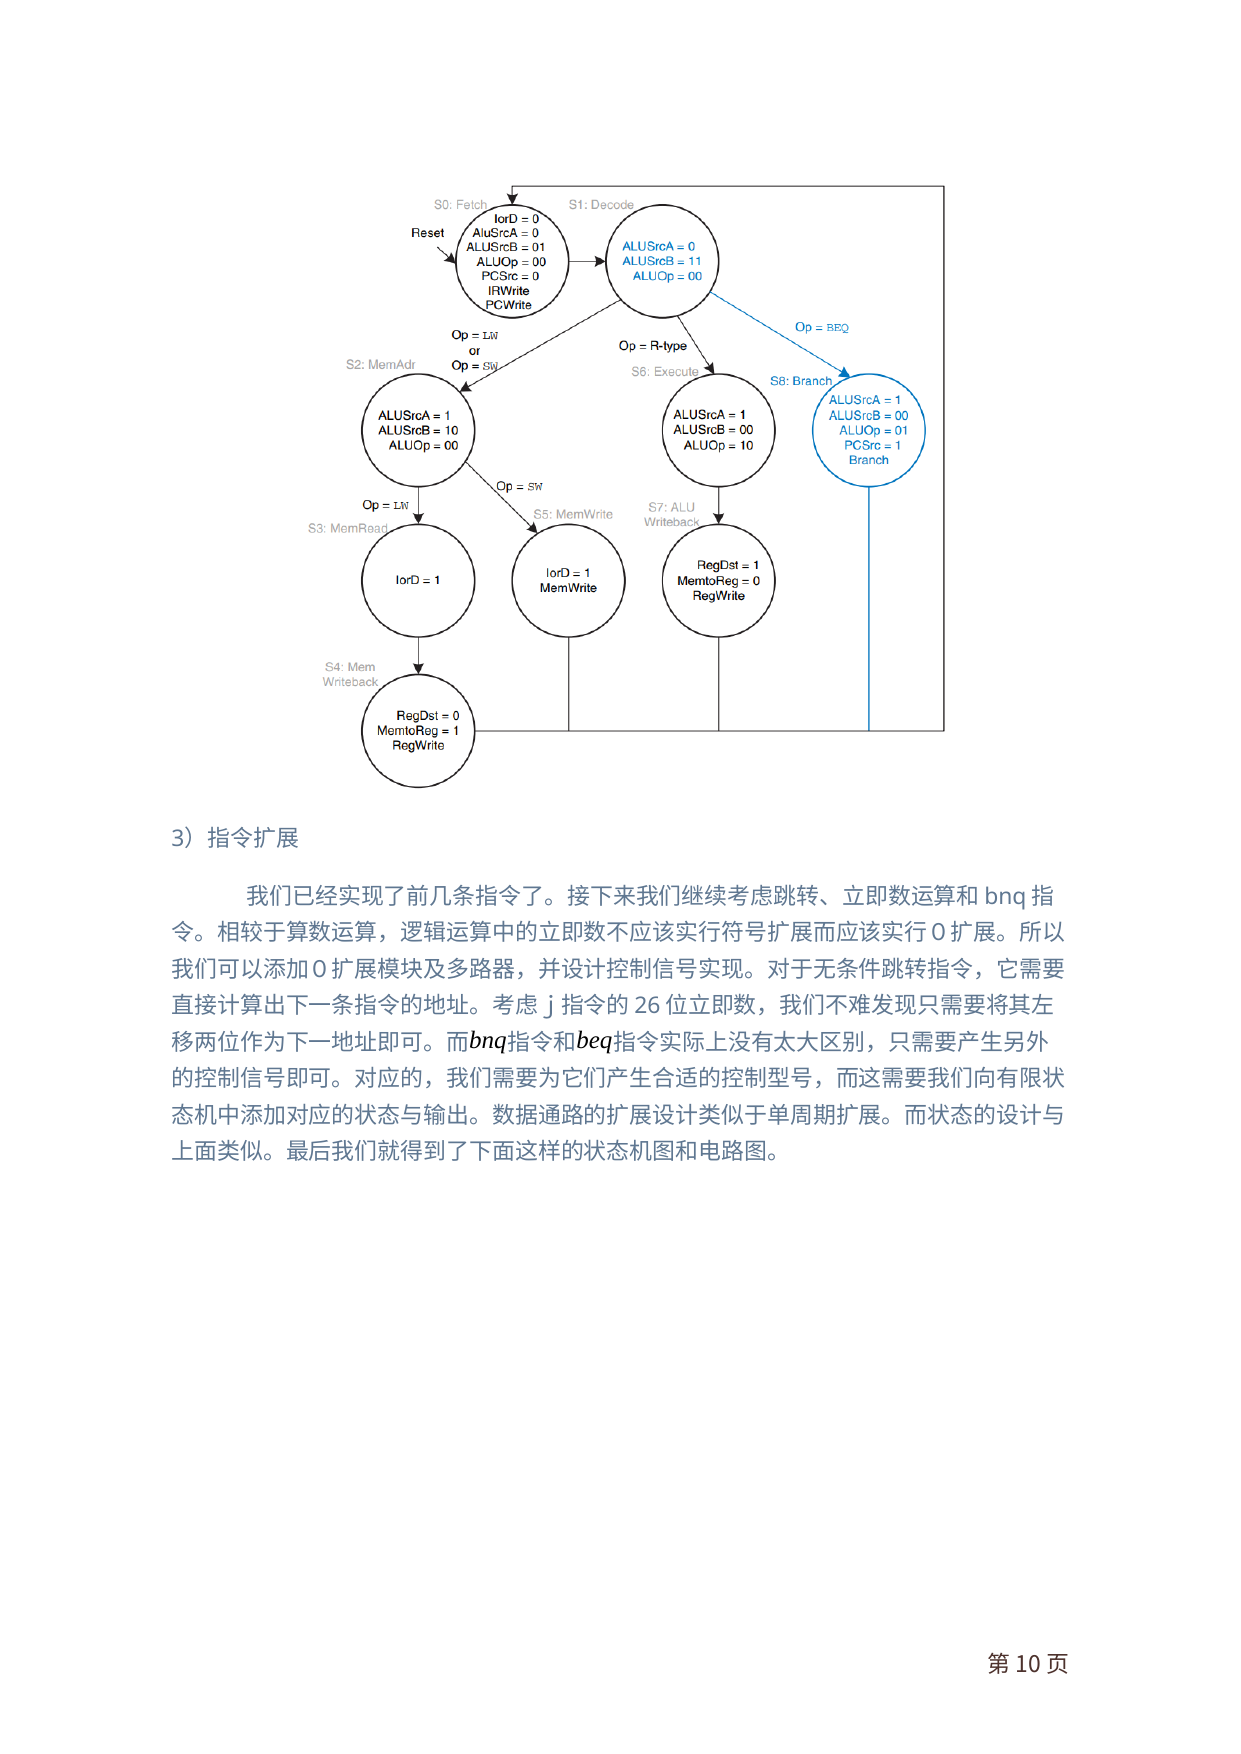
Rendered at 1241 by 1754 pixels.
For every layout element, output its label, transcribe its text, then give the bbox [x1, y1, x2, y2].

text 3）指令扩展 [171, 820, 1069, 853]
picture [246, 150, 964, 797]
text 我们已经实现了前几条指令了。接下来我们继续考虑跳转、立即数运算和bnq指令。相较于算数运算，逻辑运算中的立即数不应该实行符号扩展而应该实行０扩展。所以我们可以添加０扩展模块及多路器，并设计控制信号实现。对于无条件跳转指令，它需要直接计算出下一条指令的地址。考虑ｊ指令的26位立即数，我们不难发现只需要将其左移两位作为下一地址即可。而指令和指令实际上没有太大区别，只需要产生另外的控制信号即可。对应的，我们需要为它们产生合适的控制型号，而这需要我们向有限状态机中添加对应的状态与输出。数据通路的扩展设计类似于单周期扩展。而状态的设计与上面类似。最后我们就得到了下面这样的状态机图和电路图。 [171, 878, 1069, 1166]
